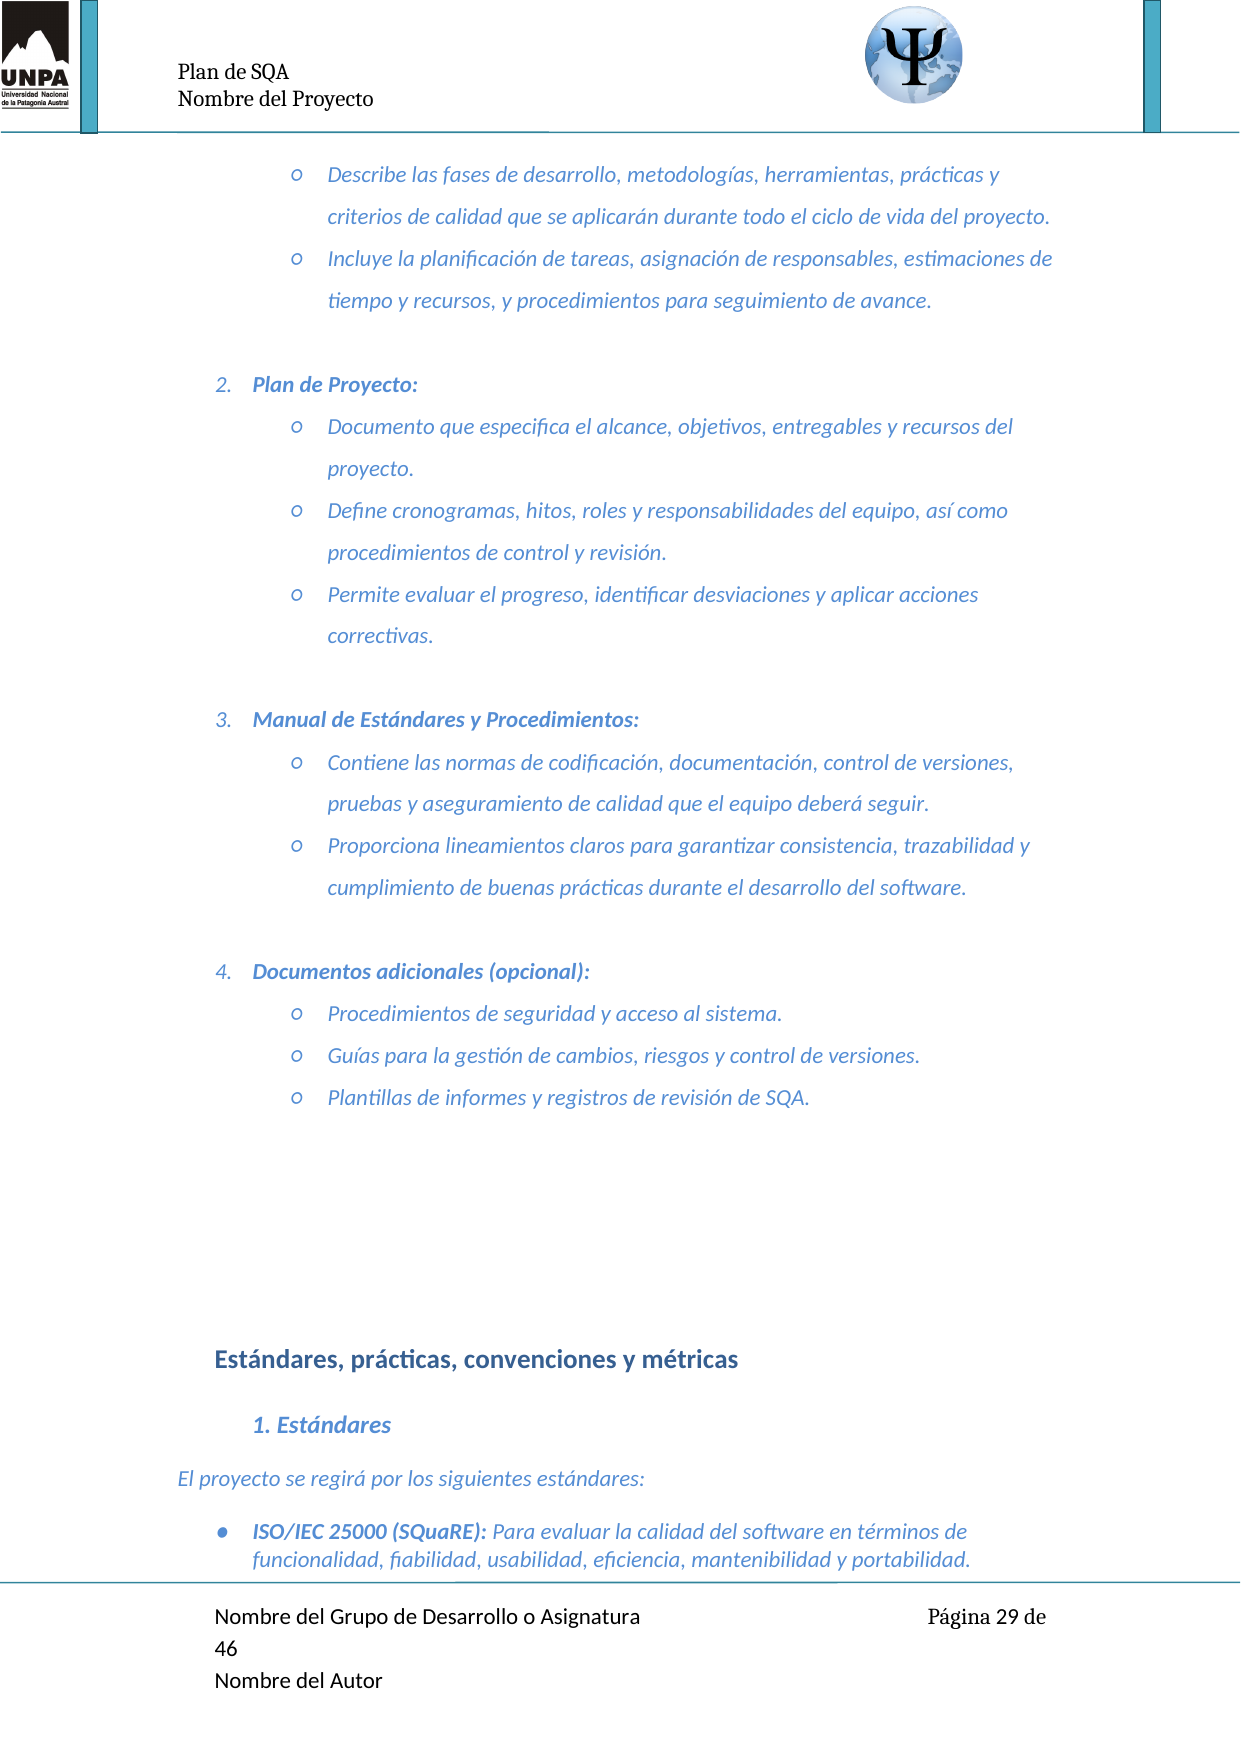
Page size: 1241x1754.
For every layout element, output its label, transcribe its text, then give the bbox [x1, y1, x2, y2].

list Manual de Estándares y Procedimientos: [215, 706, 1063, 734]
list Permite evaluar el progreso, identificar desviaciones y aplicar acciones correctivas. [290, 580, 1063, 692]
list Incluye la planificación de tareas, asignación de responsables, estimaciones de tiempo y recursos, y procedimientos para seguimiento de avance. [290, 244, 1063, 356]
picture [0, 0, 70, 110]
picture [858, 0, 969, 110]
text El proyecto se regirá por los siguientes estándares: [177, 1464, 1063, 1492]
list Define cronogramas, hitos, roles y responsabilidades del equipo, así como procedimientos de control y revisión. [290, 496, 1063, 566]
list Proporciona lineamientos claros para garantizar consistencia, trazabilidad y cumplimiento de buenas prácticas durante el desarrollo del software. [290, 832, 1063, 943]
list Describe las fases de desarrollo, metodologías, herramientas, prácticas y criterios de calidad que se aplicarán durante todo el ciclo de vida del proyecto. [290, 160, 1063, 230]
list Plantillas de informes y registros de revisión de SQA. [290, 1083, 1063, 1111]
list ISO/IEC 25000 (SQuaRE): Para evaluar la calidad del software en términos de funcionalidad, fiabilidad, usabilidad, eficiencia, mantenibilidad y portabilidad. [215, 1517, 1063, 1573]
list Contiene las normas de codificación, documentación, control de versiones, pruebas y aseguramiento de calidad que el equipo deberá seguir. [290, 748, 1063, 818]
list Guías para la gestión de cambios, riesgos y control de versiones. [290, 1041, 1063, 1069]
subtitle 1. Estándares [214, 1409, 1063, 1439]
list Plan de Proyecto: [215, 370, 1063, 398]
text Estándares, prácticas, convenciones y métricas [214, 1342, 1063, 1375]
list Procedimientos de seguridad y acceso al sistema. [290, 999, 1063, 1027]
list Documento que especifica el alcance, objetivos, entregables y recursos del proyecto. [290, 412, 1063, 482]
list Documentos adicionales (opcional): [215, 957, 1063, 986]
